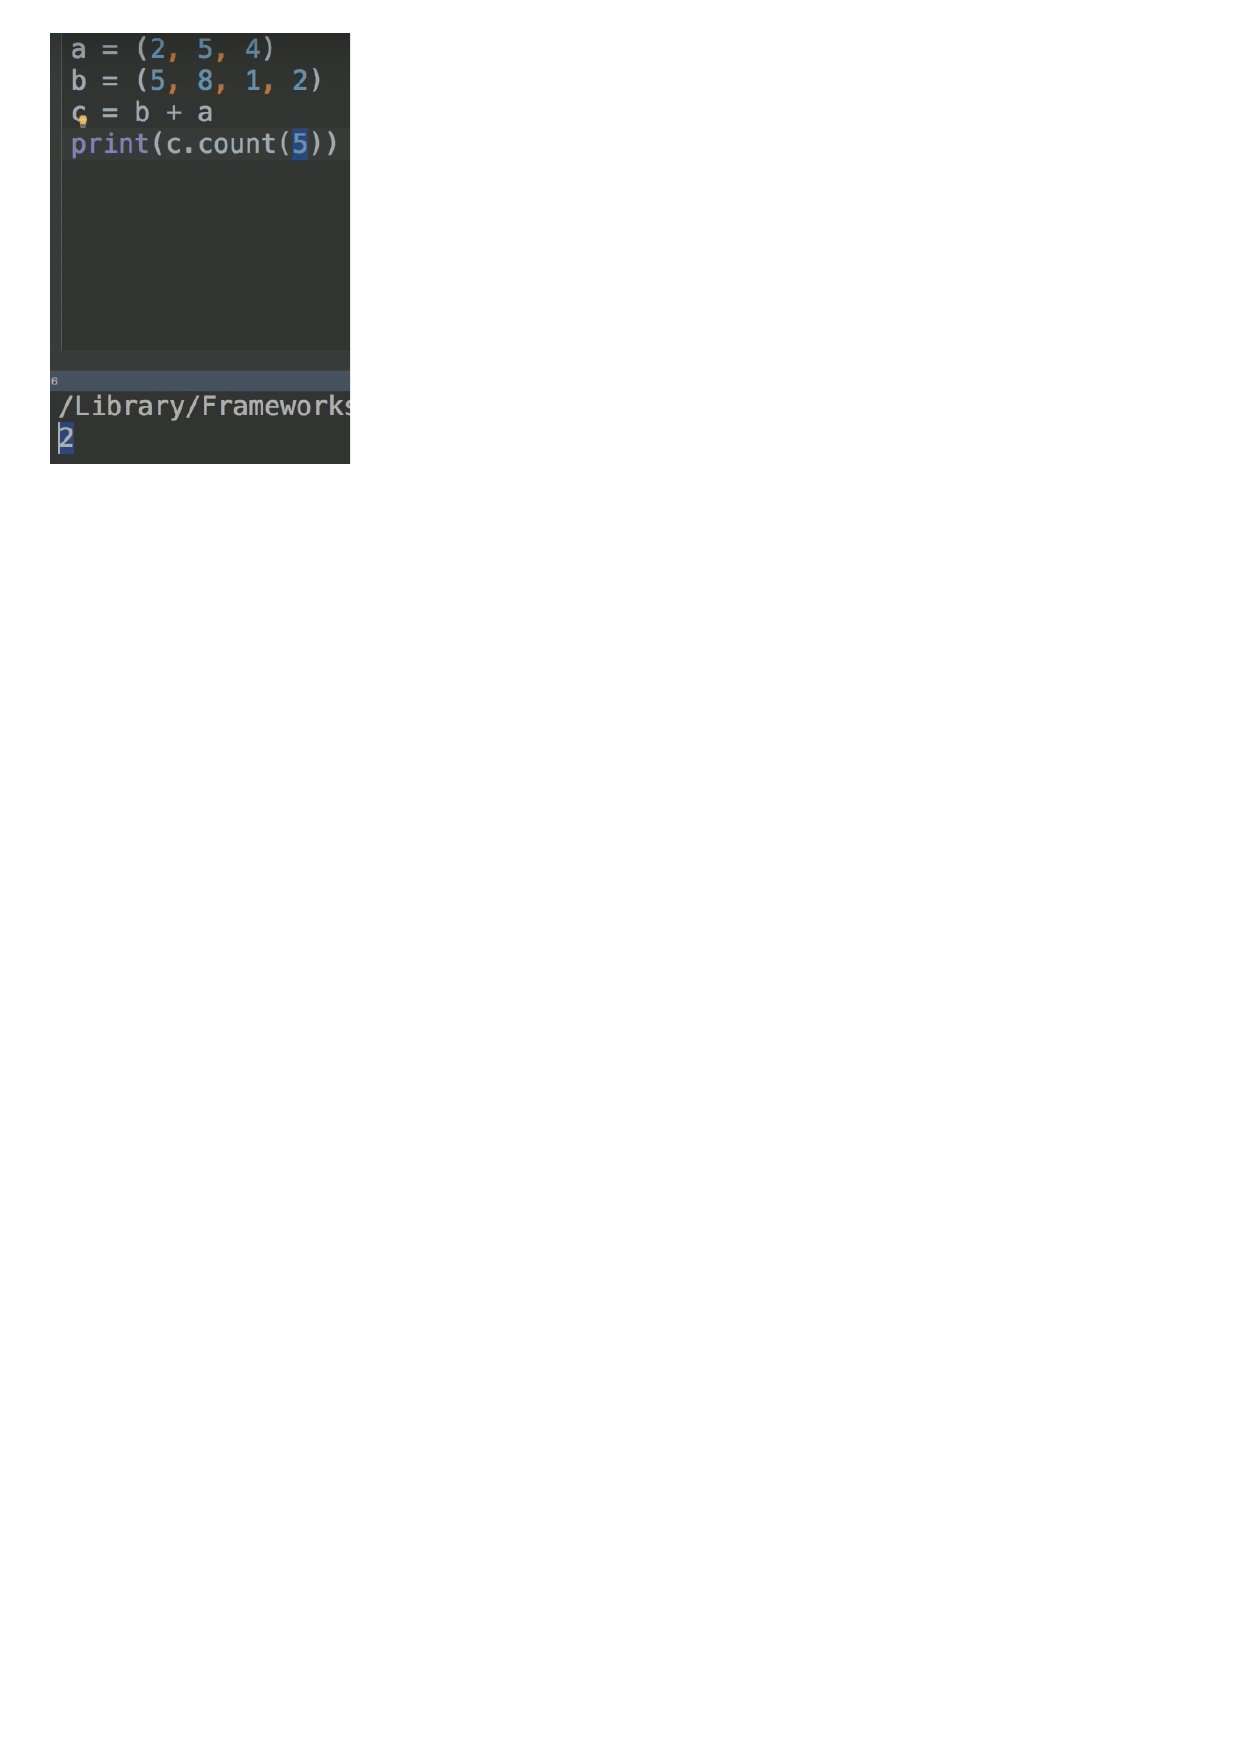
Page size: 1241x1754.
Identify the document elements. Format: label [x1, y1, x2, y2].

picture [50, 33, 350, 464]
